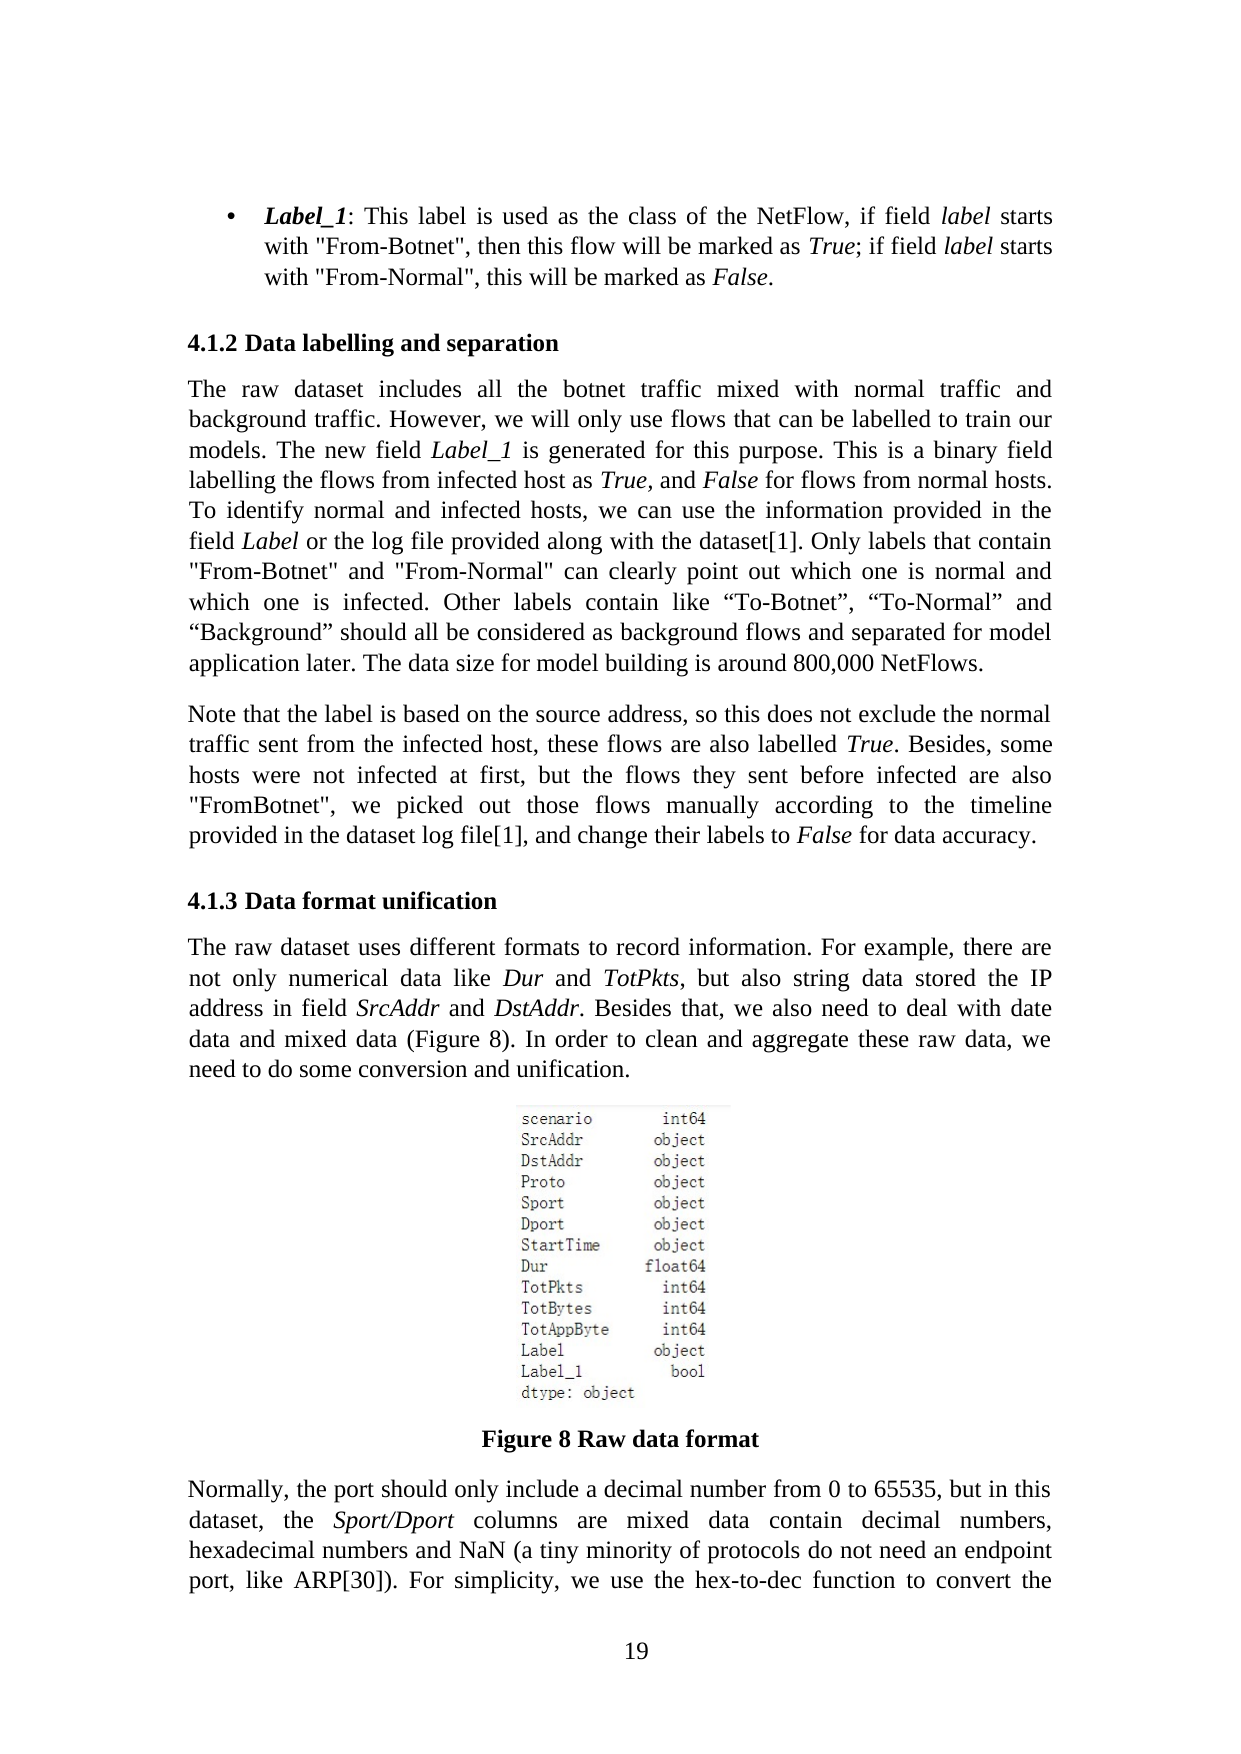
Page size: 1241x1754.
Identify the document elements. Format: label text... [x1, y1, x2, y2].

list Label_1: This label is used as the class of the NetFlow, if field label starts with "From-Botnet", then this flow will be marked as True; if field label starts with "From-Normal", this will be marked as False. [227, 201, 1053, 291]
subtitle 4.1.2 Data labelling and separation [187, 328, 1064, 356]
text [187, 1474, 1053, 1594]
text The raw dataset includes all the botnet traffic mixed with normal traffic and background traffic. However, we will only use flows that can be labelled to train our models. The new field Label_1 is generated for this purpose. This is a binary field labelling the flows from infected host as True, and False for flows from normal hosts. To identify normal and infected hosts, we can use the information provided in the field Label or the log file provided along with the dataset[1]. Only labels that contain "From-Botnet" and "From-Normal" can clearly point out which one is normal and which one is infected. Other labels contain like “To-Botnet”, “To-Normal” and “Background” should all be considered as background flows and separated for model application later. The data size for model building is around 800,000 NetFlows. [187, 374, 1053, 676]
subtitle Figure 8 Raw data format [189, 1424, 1052, 1452]
text The raw dataset uses different formats to record information. For example, there are not only numerical data like Dur and TotPkts, but also string data stored the IP address in field SrcAddr and DstAddr. Besides that, we also need to deal with date data and mixed data (Figure 8). In order to clean and aggregate these raw data, we need to do some conversion and unification. [187, 932, 1053, 1083]
subtitle 4.1.3 Data format unification [187, 886, 1064, 915]
picture [516, 1105, 731, 1408]
text Note that the label is based on the source address, so this does not exclude the normal traffic sent from the infected host, these flows are also labelled True. Besides, some hosts were not infected at first, but the flows they sent before infected are also "FromBotnet", we picked out those flows manually according to the timeline provided in the dataset log file[1], and change their labels to False for data accuracy. [187, 699, 1053, 849]
